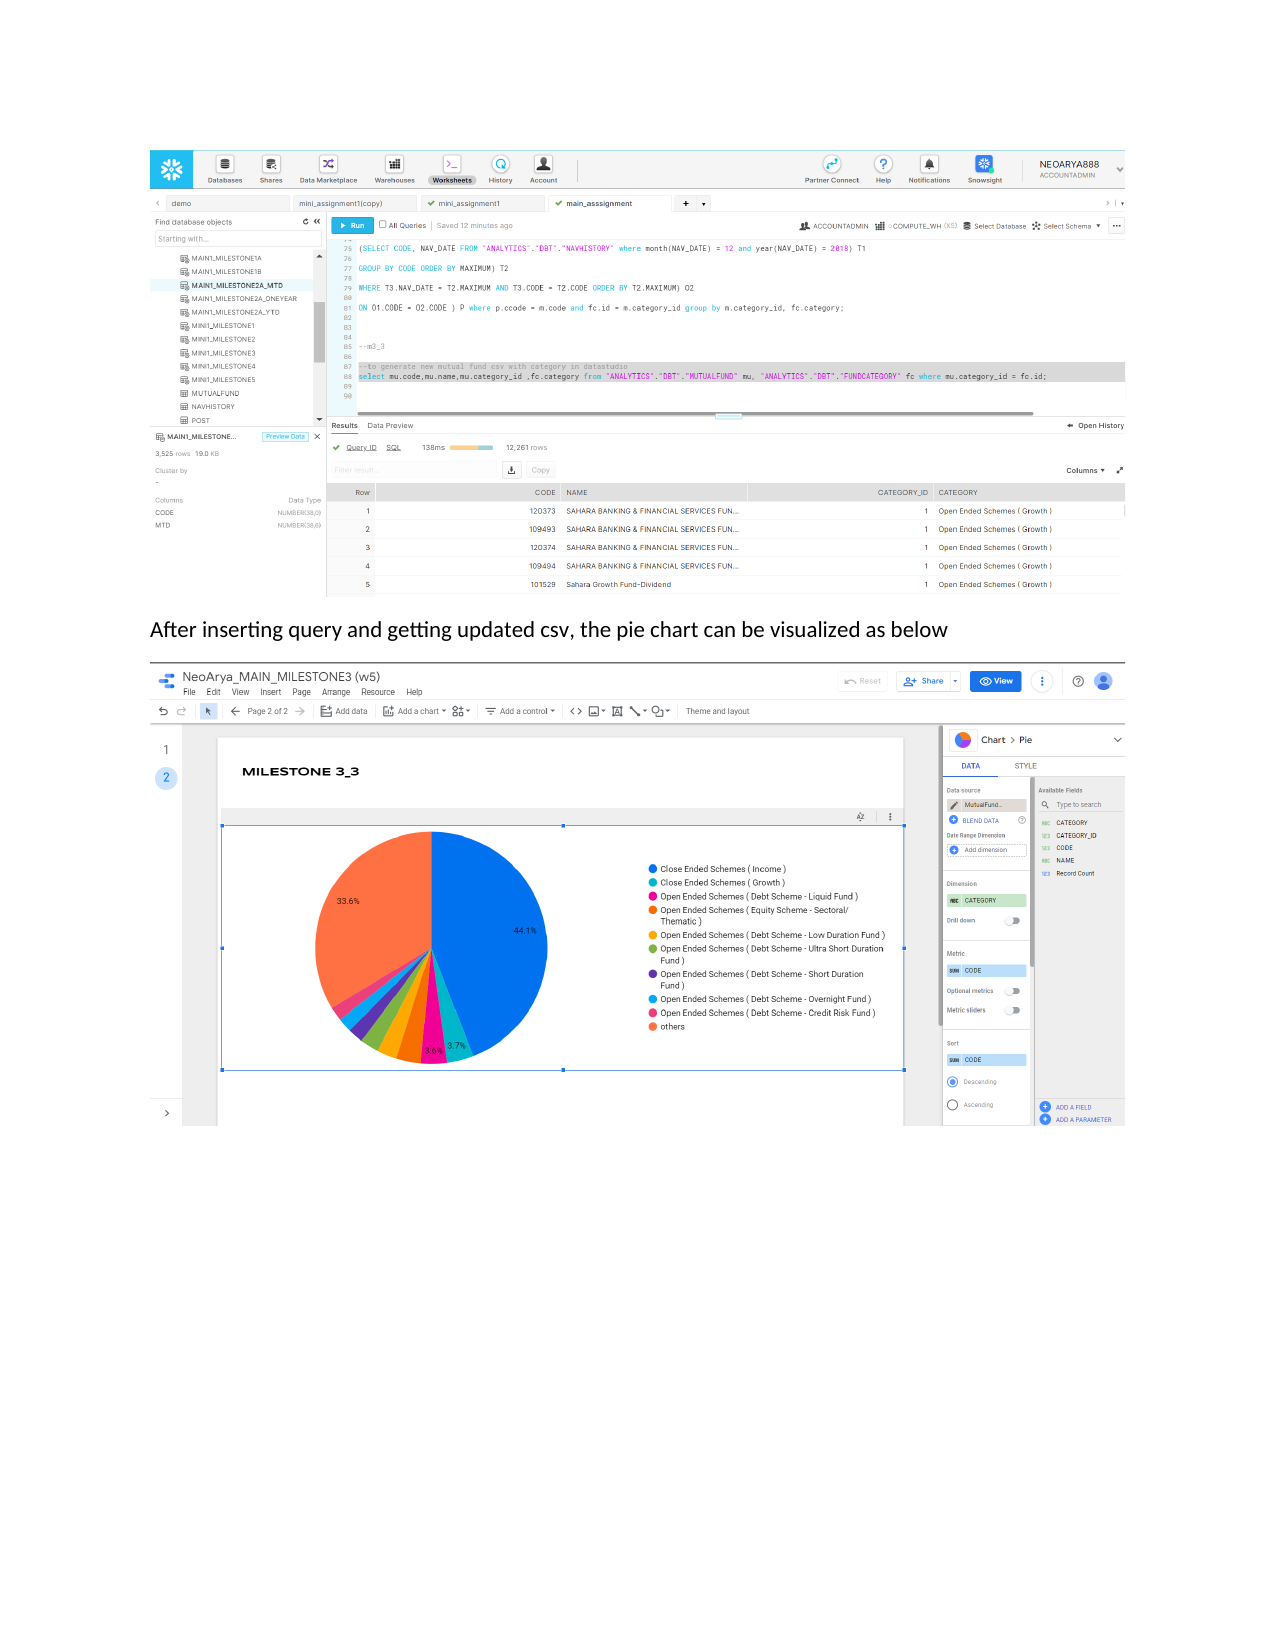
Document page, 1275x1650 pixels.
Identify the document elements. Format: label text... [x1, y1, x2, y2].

text After inserting query and getting updated csv, the pie chart can be visualized as below [150, 616, 1125, 643]
picture [150, 662, 1125, 1126]
picture [150, 150, 1125, 597]
